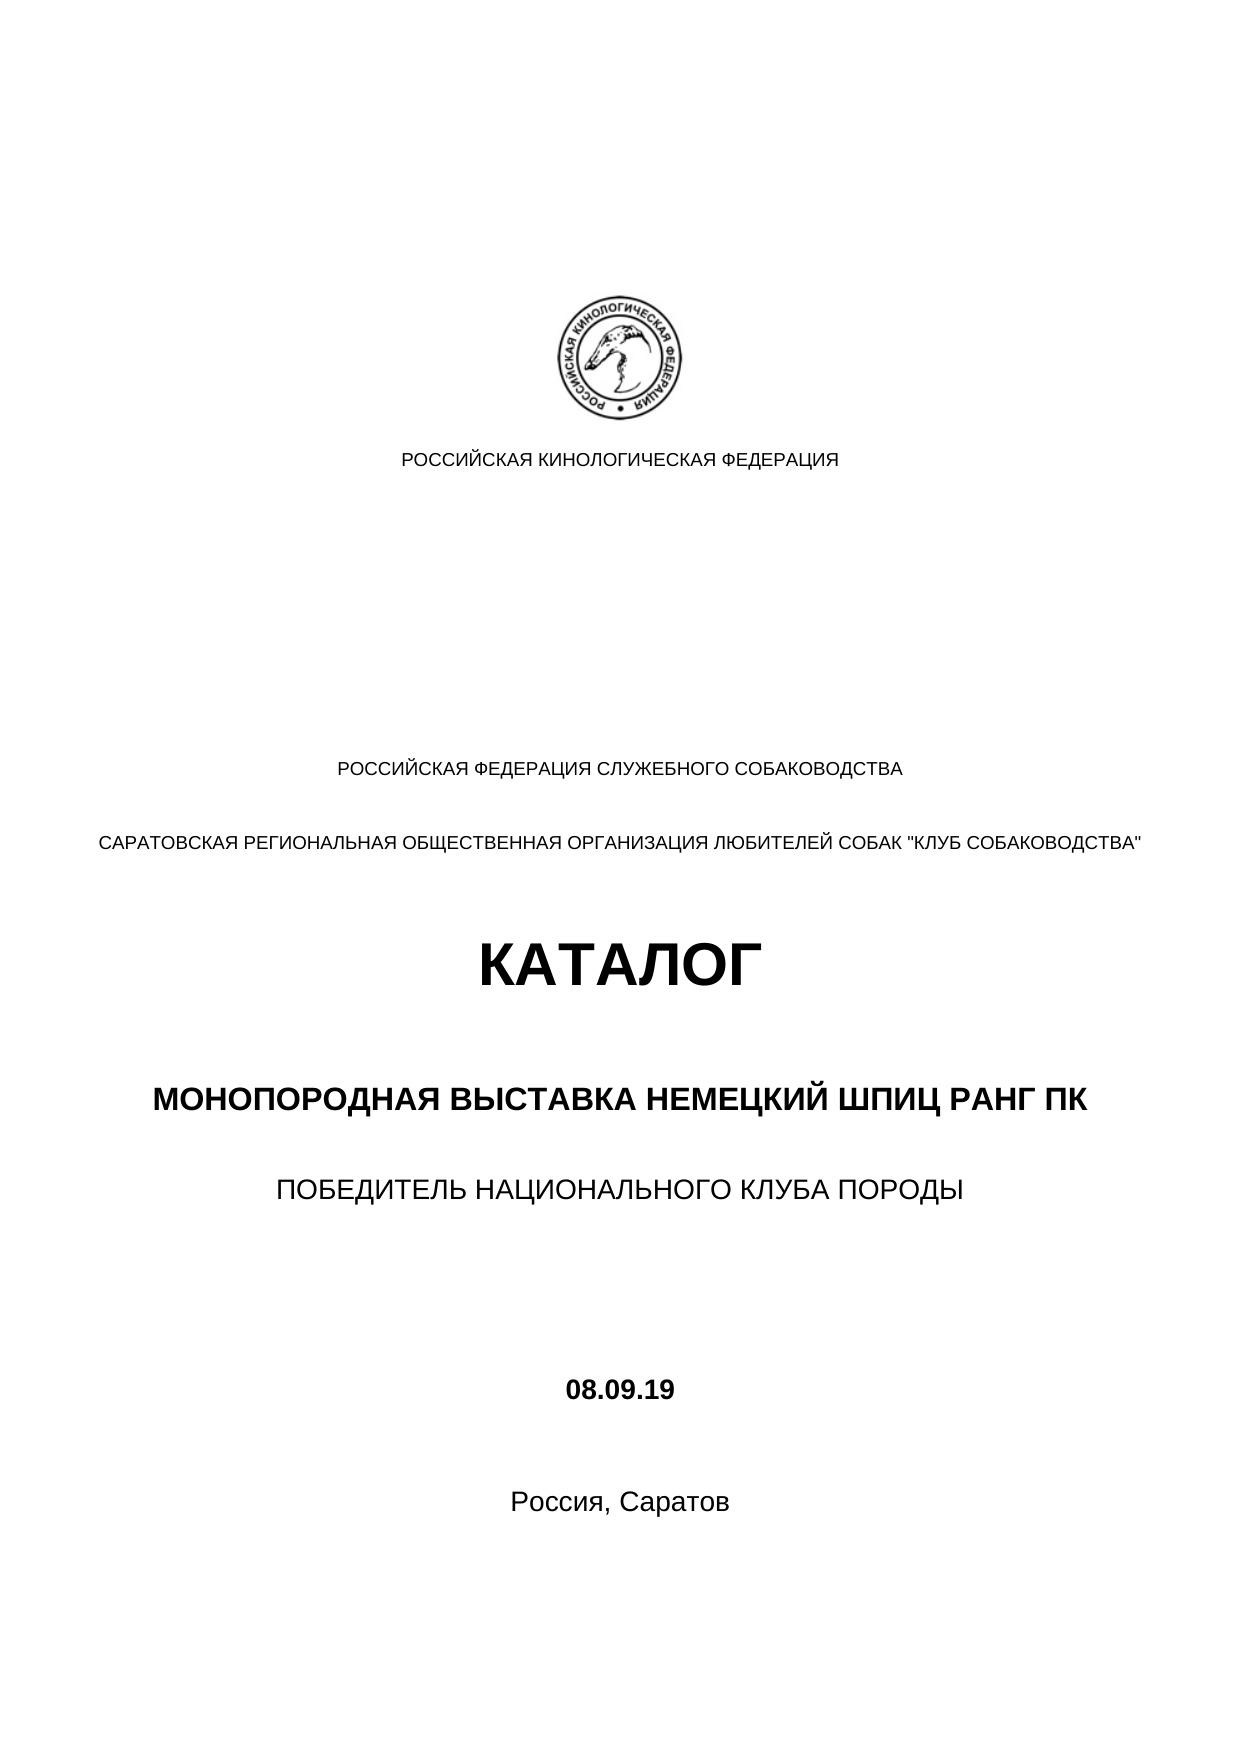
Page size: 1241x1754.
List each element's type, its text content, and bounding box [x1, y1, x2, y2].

text МОНОПОРОДНАЯ ВЫСТАВКА НЕМЕЦКИЙ ШПИЦ РАНГ ПК [59, 1081, 1181, 1118]
text КАТАЛОГ [59, 929, 1181, 998]
picture [555, 292, 686, 424]
text Россия, Саратов [59, 1485, 1181, 1517]
text 08.09.19 [59, 1373, 1181, 1405]
text РОССИЙСКАЯ КИНОЛОГИЧЕСКАЯ ФЕДЕРАЦИЯ [59, 448, 1181, 470]
text РОССИЙСКАЯ ФЕДЕРАЦИЯ СЛУЖЕБНОГО СОБАКОВОДСТВА [59, 757, 1181, 779]
text САРАТОВСКАЯ РЕГИОНАЛЬНАЯ ОБЩЕСТВЕННАЯ ОРГАНИЗАЦИЯ ЛЮБИТЕЛЕЙ СОБАК "КЛУБ СОБАКОВОДСТВА" [59, 832, 1181, 854]
text ПОБЕДИТЕЛЬ НАЦИОНАЛЬНОГО КЛУБА ПОРОДЫ [59, 1173, 1181, 1205]
